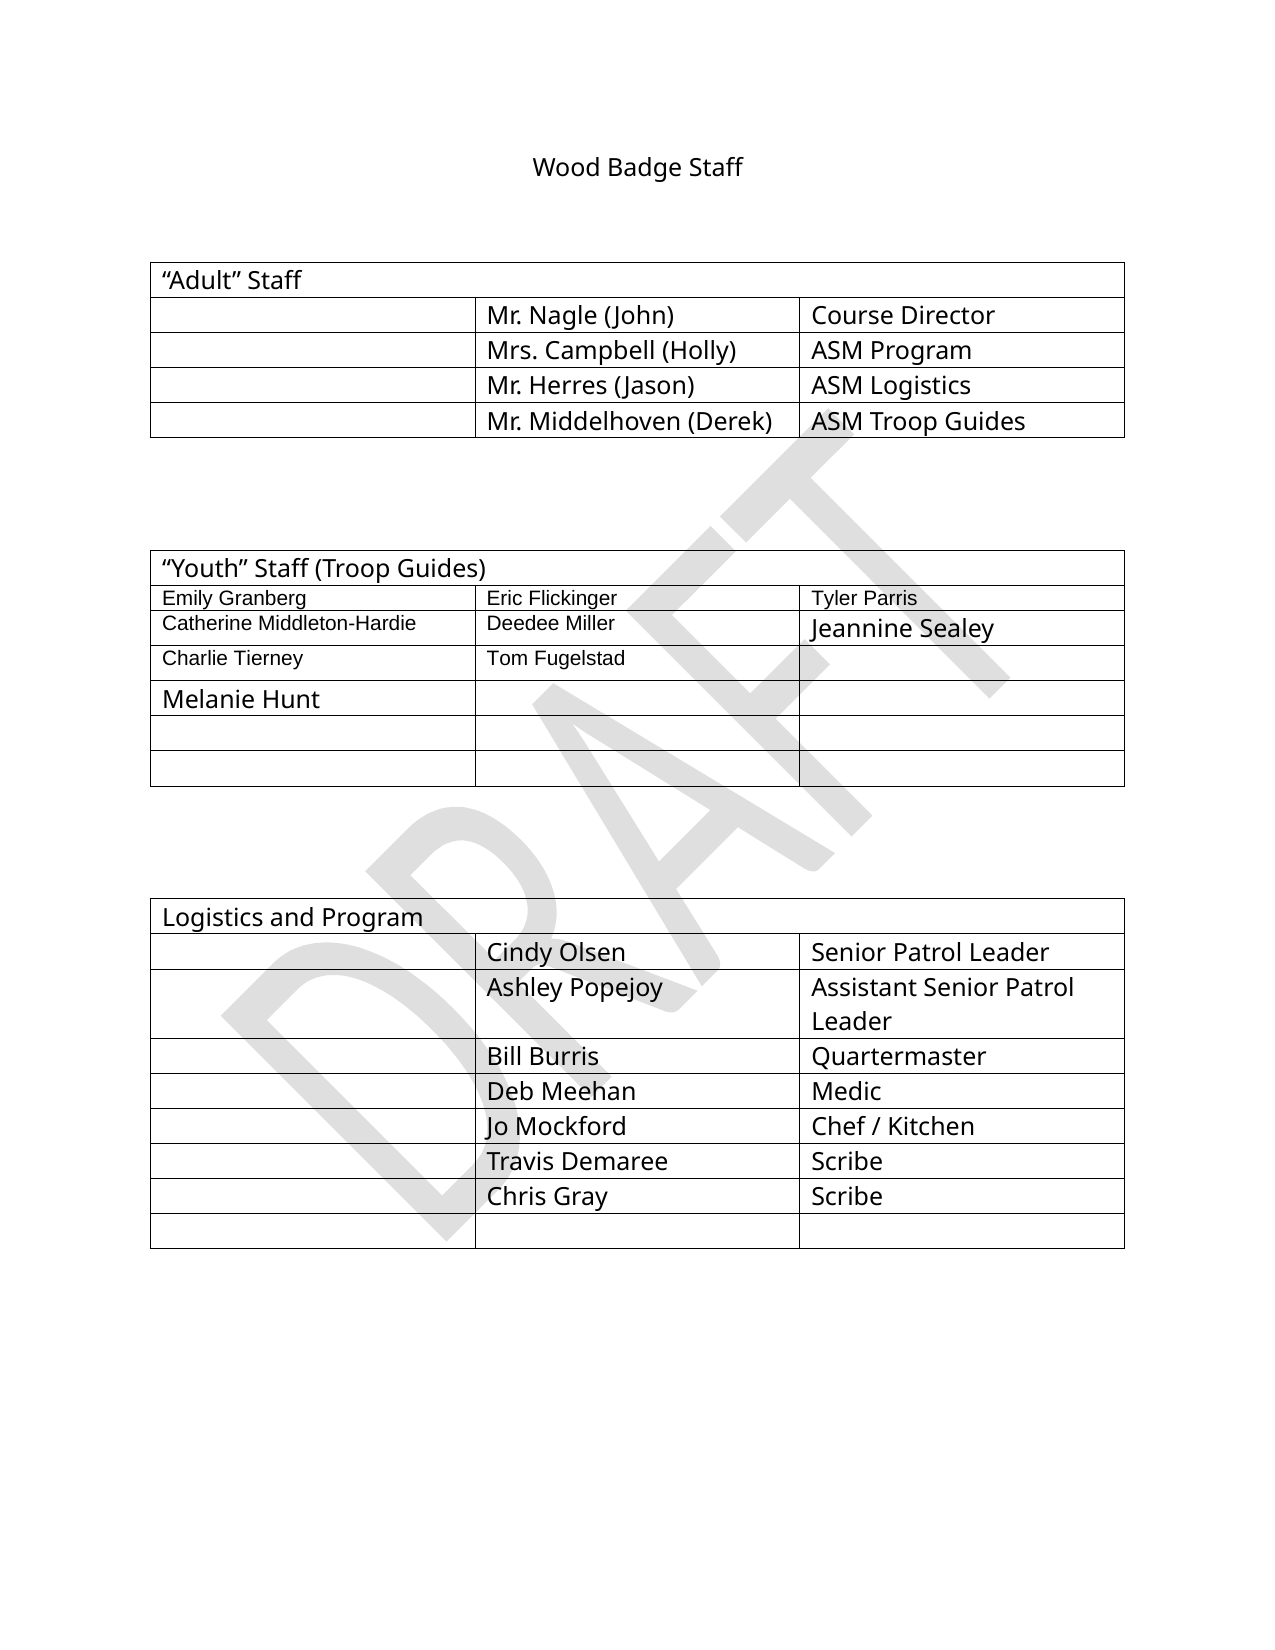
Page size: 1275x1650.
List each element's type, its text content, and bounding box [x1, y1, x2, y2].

table_cell [476, 751, 799, 786]
table_cell [800, 716, 1124, 750]
table_cell Assistant Senior Patrol Leader [800, 970, 1124, 1038]
table_cell [151, 934, 475, 968]
table_cell Deb Meehan [476, 1074, 799, 1108]
table_cell Mr. Middelhoven (Derek) [476, 403, 799, 437]
table_cell Ashley Popejoy [476, 970, 799, 1038]
table_cell [151, 1074, 475, 1108]
table_cell ASM Logistics [800, 368, 1124, 402]
table_cell [476, 681, 799, 715]
table_cell [800, 646, 1124, 680]
table_cell Cindy Olsen [476, 934, 799, 968]
table_header “Adult” Staff [151, 263, 1124, 297]
text Wood Badge Staff [150, 150, 1125, 184]
table_cell [151, 368, 475, 402]
table_cell ASM Program [800, 333, 1124, 367]
table_cell [151, 403, 475, 437]
table_cell [151, 970, 475, 1038]
table_cell Tyler Parris [800, 586, 1124, 610]
table_cell [151, 333, 475, 367]
table_header “Youth” Staff (Troop Guides) [151, 551, 1124, 585]
table_header Logistics and Program [151, 899, 1124, 933]
table_cell Senior Patrol Leader [800, 934, 1124, 968]
table_cell [151, 1039, 475, 1073]
table_cell [151, 298, 475, 332]
table_cell Chris Gray [476, 1179, 799, 1213]
table_cell Deedee Miller [476, 611, 799, 645]
table_cell [476, 716, 799, 750]
table_cell [800, 681, 1124, 715]
table_cell Emily Granberg [151, 586, 475, 610]
table_cell Mr. Nagle (John) [476, 298, 799, 332]
table_cell Medic [800, 1074, 1124, 1108]
table_cell [151, 1179, 475, 1213]
table_cell [151, 1109, 475, 1143]
table_cell Scribe [800, 1179, 1124, 1213]
table_cell Mrs. Campbell (Holly) [476, 333, 799, 367]
table_cell Melanie Hunt [151, 681, 475, 715]
table_cell Tom Fugelstad [476, 646, 799, 680]
table_cell [151, 751, 475, 786]
table_cell ASM Troop Guides [800, 403, 1124, 437]
table_cell [476, 1214, 799, 1248]
table_cell Jeannine Sealey [800, 611, 1124, 645]
table_cell Course Director [800, 298, 1124, 332]
table_cell [151, 1144, 475, 1178]
table_cell Quartermaster [800, 1039, 1124, 1073]
table_cell [800, 751, 1124, 786]
table_cell Scribe [800, 1144, 1124, 1178]
table_cell Jo Mockford [476, 1109, 799, 1143]
table_cell Charlie Tierney [151, 646, 475, 680]
table_cell Catherine Middleton-Hardie [151, 611, 475, 645]
table_cell Travis Demaree [476, 1144, 799, 1178]
table_cell Bill Burris [476, 1039, 799, 1073]
table_cell Mr. Herres (Jason) [476, 368, 799, 402]
table_cell Eric Flickinger [476, 586, 799, 610]
table_cell [151, 1214, 475, 1248]
table_cell [800, 1214, 1124, 1248]
table_cell Chef / Kitchen [800, 1109, 1124, 1143]
table_cell [151, 716, 475, 750]
